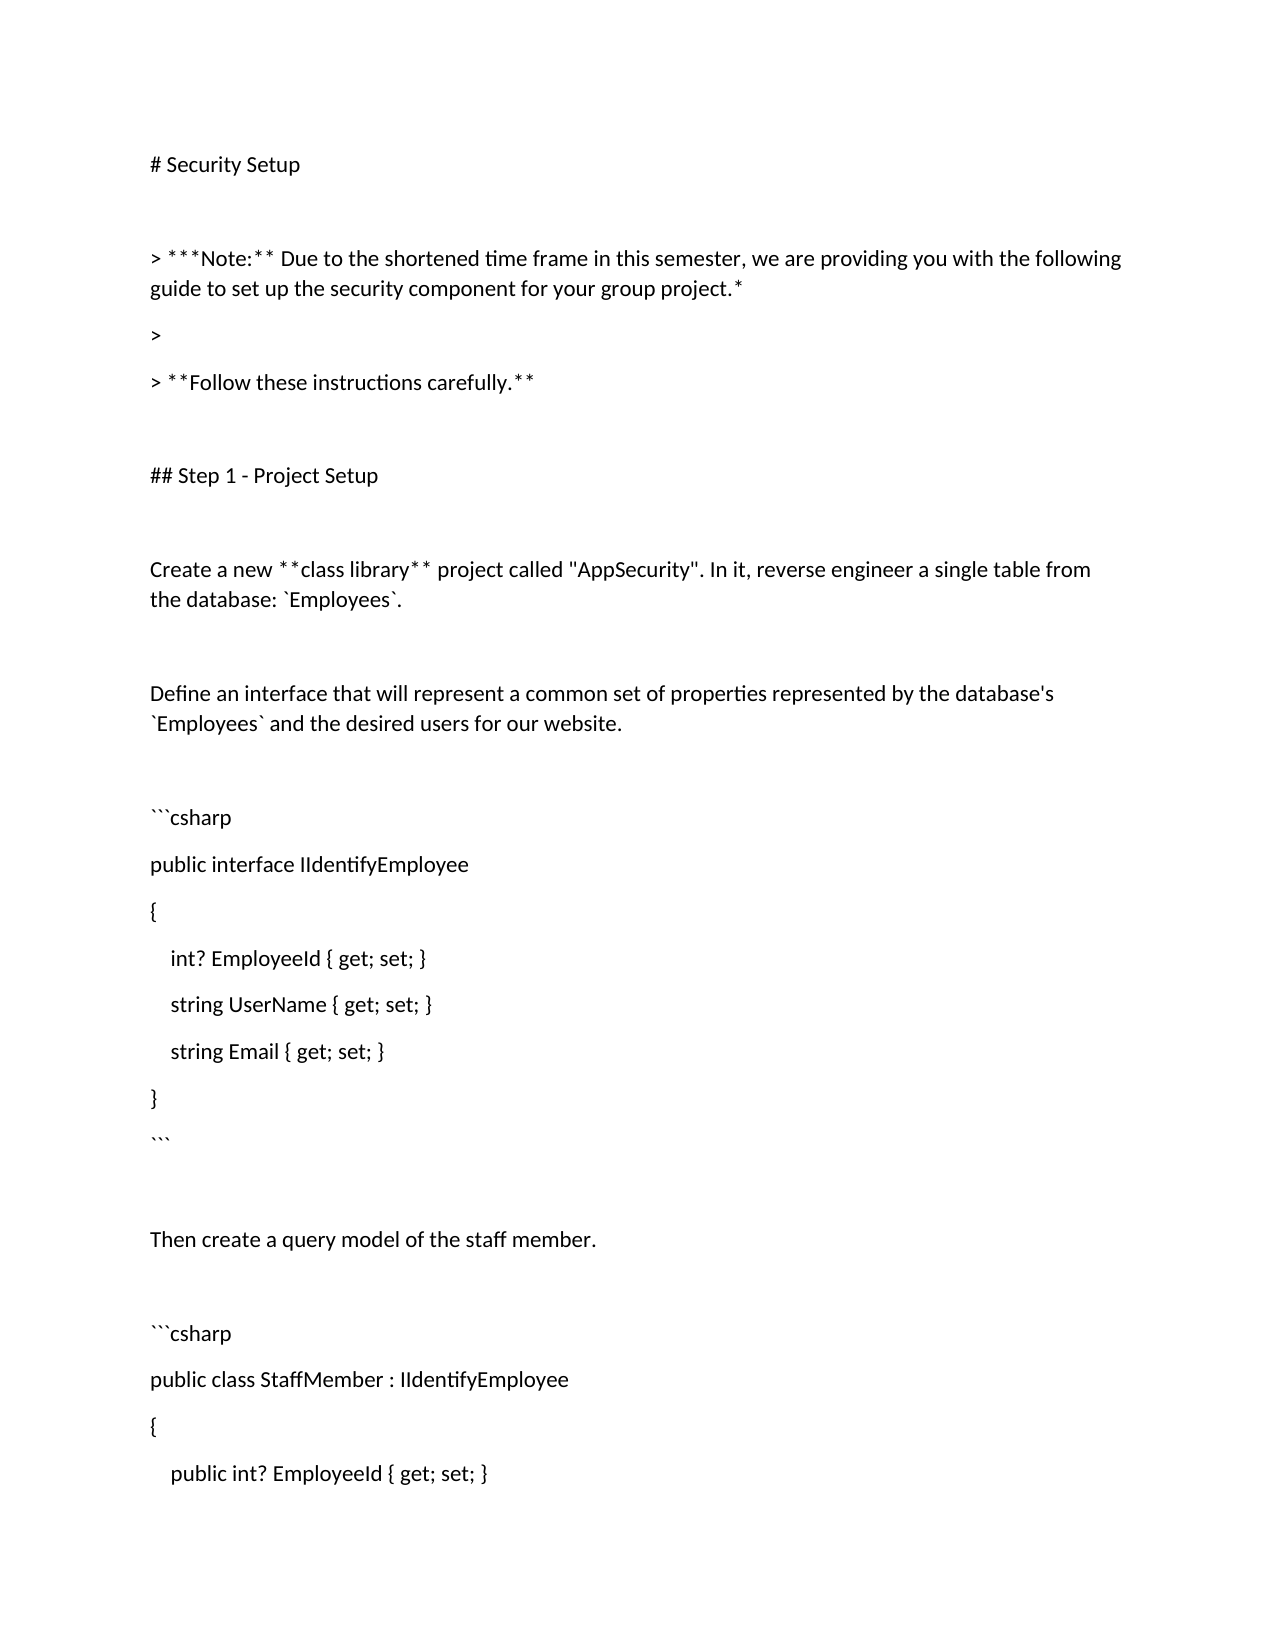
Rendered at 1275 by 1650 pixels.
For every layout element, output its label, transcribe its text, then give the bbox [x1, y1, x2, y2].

text public interface IIdentifyEmployee [150, 850, 1125, 878]
text int? EmployeeId { get; set; } [150, 944, 1125, 972]
text ```csharp [150, 1319, 1125, 1347]
text ```csharp [150, 803, 1125, 831]
text public class StaffMember : IIdentifyEmployee [150, 1366, 1125, 1394]
text ## Step 1 - Project Setup [150, 461, 1125, 489]
text { [150, 1412, 1125, 1441]
text public int? EmployeeId { get; set; } [150, 1459, 1125, 1487]
text # Security Setup [150, 150, 1125, 178]
text string UserName { get; set; } [150, 991, 1125, 1019]
text > **Follow these instructions carefully.** [150, 368, 1125, 396]
text } [150, 1084, 1125, 1112]
text ``` [150, 1131, 1125, 1159]
text Define an interface that will represent a common set of properties represented by the database's `Employees` and the desired users for our website. [150, 679, 1125, 737]
text Then create a query model of the staff member. [150, 1225, 1125, 1253]
text > [150, 321, 1125, 349]
text string Email { get; set; } [150, 1037, 1125, 1066]
text { [150, 897, 1125, 925]
text > ***Note:** Due to the shortened time frame in this semester, we are providing you with the following guide to set up the security component for your group project.* [150, 244, 1125, 302]
text Create a new **class library** project called "AppSecurity". In it, reverse engineer a single table from the database: `Employees`. [150, 555, 1125, 613]
